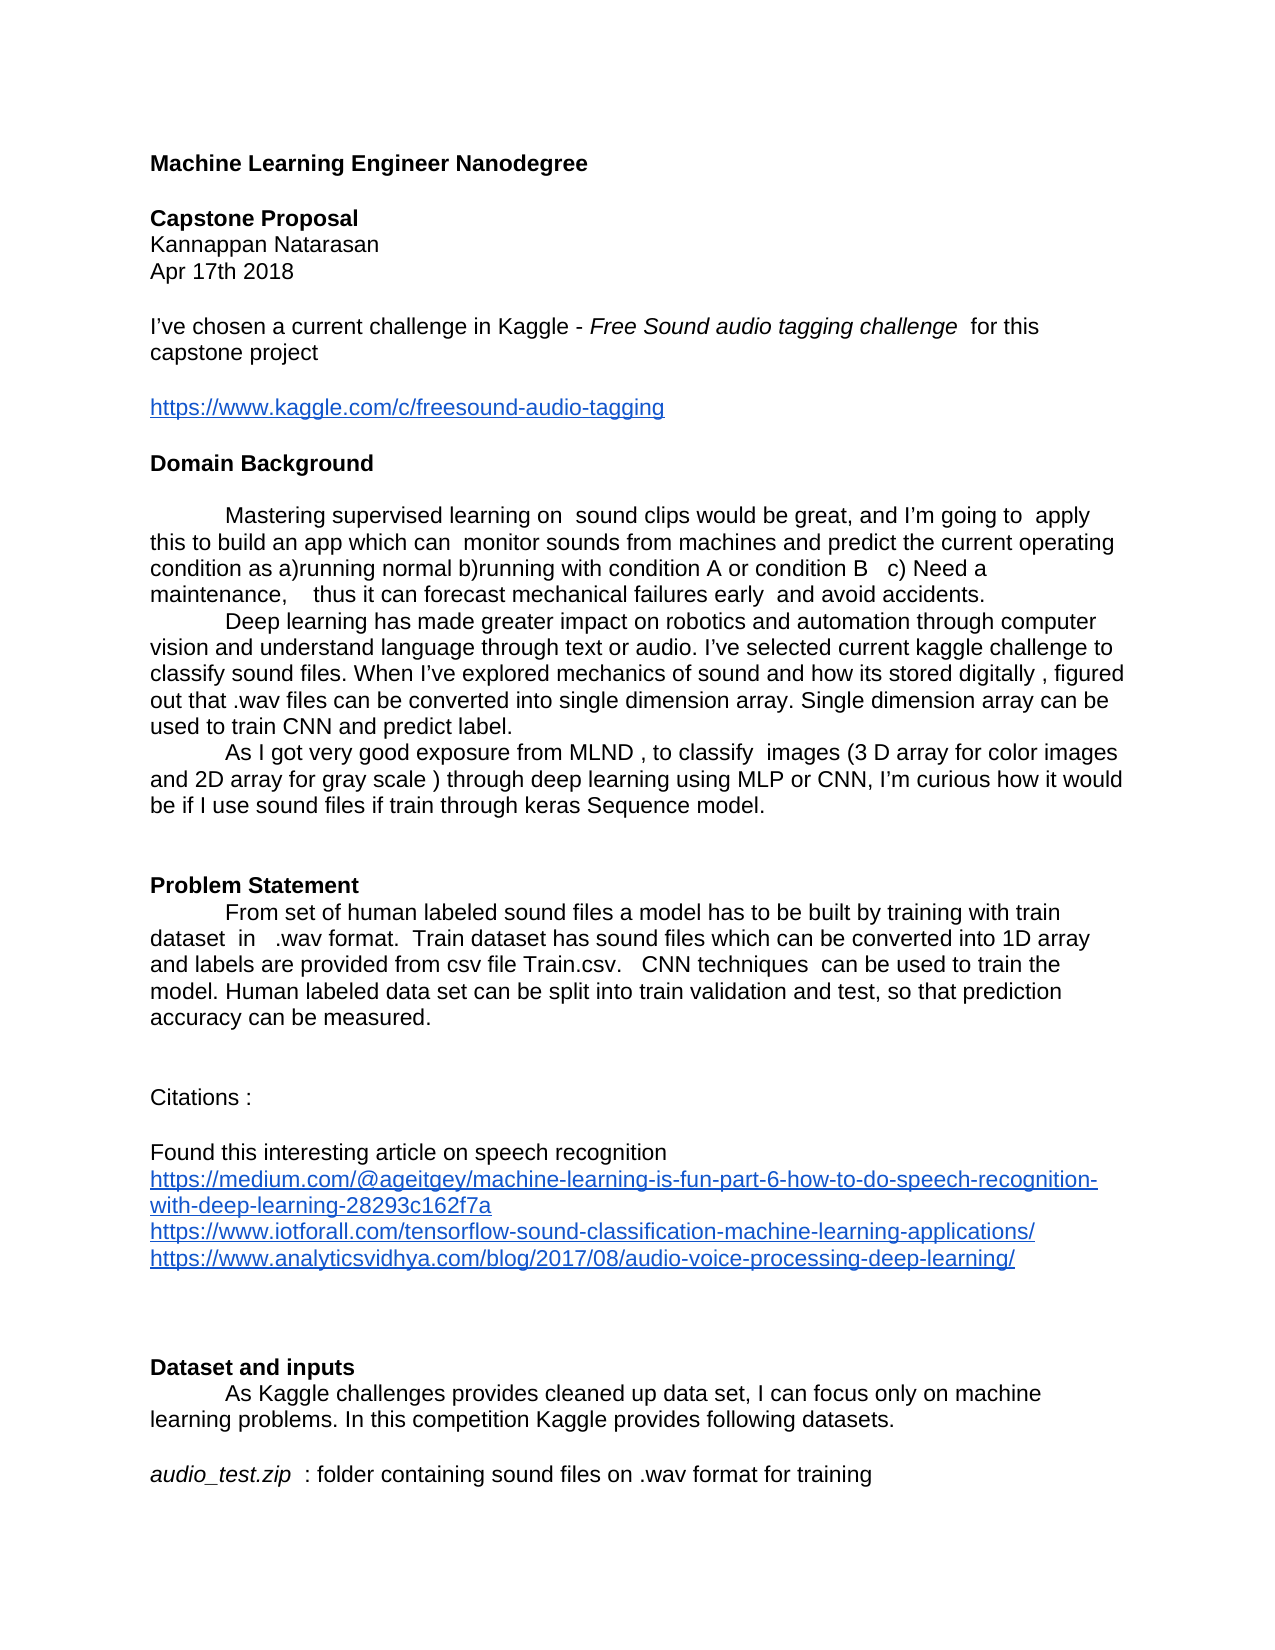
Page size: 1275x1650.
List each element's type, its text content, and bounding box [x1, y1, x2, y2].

text Dataset and inputs [150, 1353, 1125, 1380]
text From set of human labeled sound files a model has to be built by training with train dataset in .wav format. Train dataset has sound files which can be converted into 1D array and labels are provided from csv file Train.csv. CNN techniques can be used to train the model. Human labeled data set can be split into train validation and test, so that prediction accuracy can be measured. [150, 898, 1125, 1030]
text As I got very good exposure from MLND , to classify images (3 D array for color images and 2D array for gray scale ) through deep learning using MLP or CNN, I’m curious how it would be if I use sound files if train through keras Sequence model. [150, 739, 1125, 818]
text https://www.iotforall.com/tensorflow-sound-classification-machine-learning-applications/ [150, 1218, 1125, 1244]
text Capstone Proposal [150, 205, 1125, 231]
text I’ve chosen a current challenge in Kaggle - Free Sound audio tagging challenge for this capstone project [150, 313, 1125, 366]
text Mastering supervised learning on sound clips would be great, and I’m going to apply this to build an app which can monitor sounds from machines and predict the current operating condition as a)running normal b)running with condition A or condition B c) Need a maintenance, thus it can forecast mechanical failures early and avoid accidents. [150, 502, 1125, 608]
text https://www.analyticsvidhya.com/blog/2017/08/audio-voice-processing-deep-learning/ [150, 1244, 1125, 1271]
text Found this interesting article on speech recognition [150, 1139, 1125, 1166]
text https://www.kaggle.com/c/freesound-audio-tagging [150, 394, 1125, 421]
text Deep learning has made greater impact on robotics and automation through computer vision and understand language through text or audio. I’ve selected current kaggle challenge to classify sound files. When I’ve explored mechanics of sound and how its stored digitally , figured out that .wav files can be converted into single dimension array. Single dimension array can be used to train CNN and predict label. [150, 608, 1125, 739]
text Machine Learning Engineer Nanodegree [150, 150, 1125, 176]
text Citations : [150, 1084, 1125, 1110]
text Apr 17th 2018 [150, 258, 1125, 284]
text Problem Statement [150, 872, 1125, 898]
text audio_test.zip : folder containing sound files on .wav format for training [150, 1461, 1125, 1488]
text Domain Background [150, 449, 1125, 476]
text https://medium.com/@ageitgey/machine-learning-is-fun-part-6-how-to-do-speech-recognition-with-deep-learning-28293c162f7a [150, 1166, 1125, 1218]
text Kannappan Natarasan [150, 231, 1125, 258]
